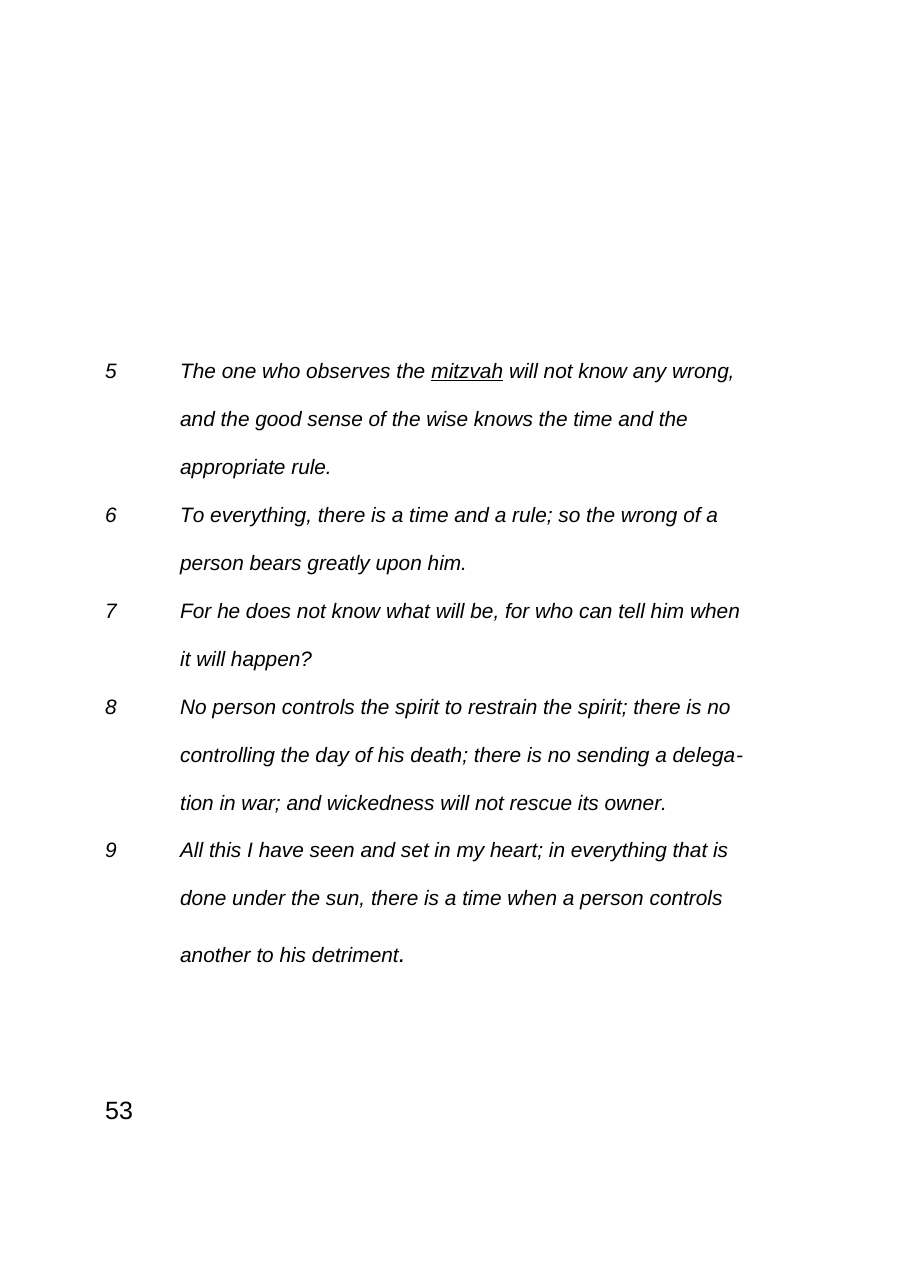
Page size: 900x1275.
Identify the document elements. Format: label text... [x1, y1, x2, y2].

text 9 All this I have seen and set in my heart; in everything that is done under the sun, there is a time when a person controls another to his detriment. [105, 838, 750, 968]
text 5 The one who observes the mitzvah will not know any wrong, and the good sense of the wise knows the time and the appropriate rule. [105, 359, 750, 479]
text 8 No person controls the spirit to restrain the spirit; there is no controlling the day of his death; there is no sending a delegation in war; and wickedness will not rescue its owner. [105, 694, 750, 814]
text 6 To everything, there is a time and a rule; so the wrong of a person bears greatly upon him. [105, 503, 750, 575]
text 7 For he does not know what will be, for who can tell him when it will happen? [105, 599, 750, 671]
